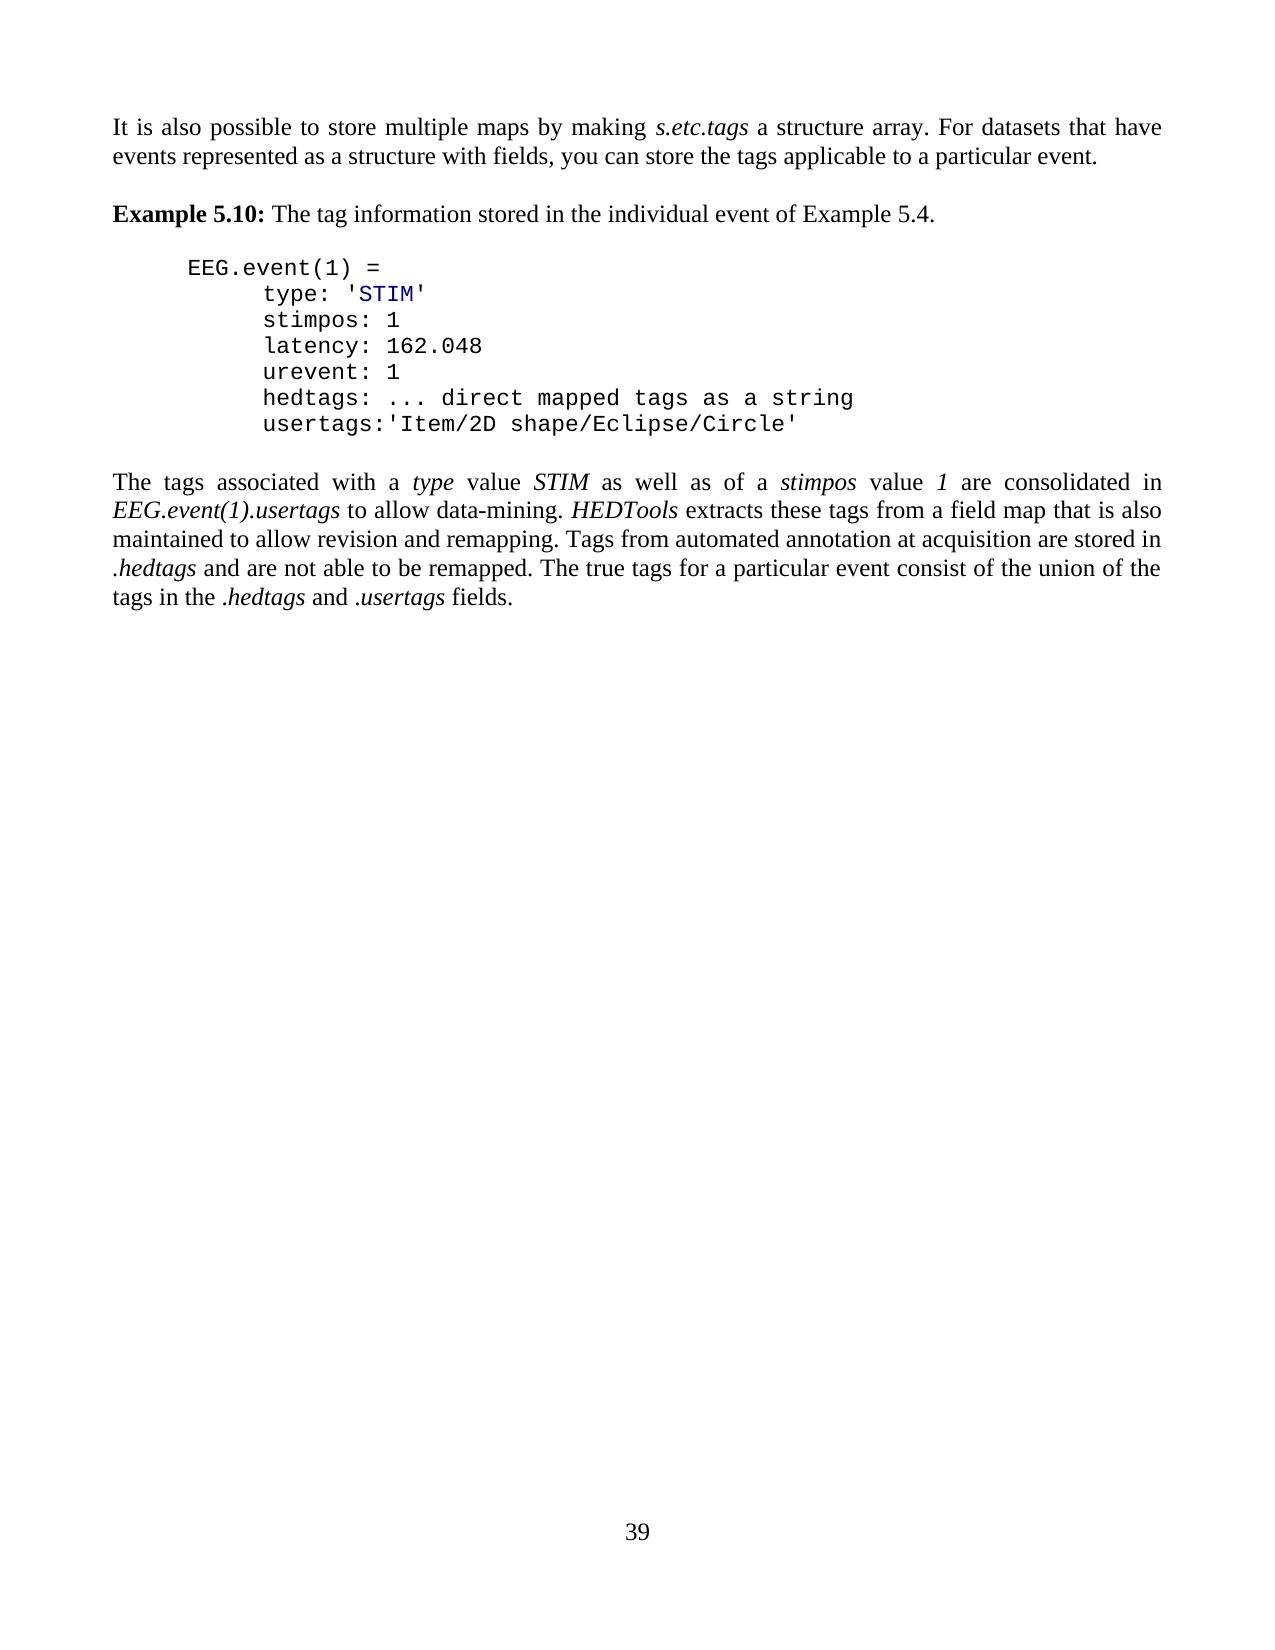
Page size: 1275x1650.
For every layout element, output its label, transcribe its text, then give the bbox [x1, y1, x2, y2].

text type: 'STIM' [262, 282, 1162, 308]
text It is also possible to store multiple maps by making s.etc.tags a structure array. For datasets that have events represented as a structure with fields, you can store the tags applicable to a particular event. [112, 112, 1162, 170]
text EEG.event(1) = [187, 256, 1162, 282]
text Example 5.10: The tag information stored in the individual event of Example 5.4. [112, 199, 1162, 227]
text stimpos: 1 [262, 308, 1162, 334]
text The tags associated with a type value STIM as well as of a stimpos value 1 are consolidated in EEG.event(1).usertags to allow data-mining. HEDTools extracts these tags from a field map that is also maintained to allow revision and remapping. Tags from automated annotation at acquisition are stored in .hedtags and are not able to be remapped. The true tags for a particular event consist of the union of the tags in the .hedtags and .usertags fields. [112, 467, 1162, 610]
text hedtags: ... direct mapped tags as a string [262, 386, 1162, 412]
text urevent: 1 [262, 360, 1162, 386]
text latency: 162.048 [262, 334, 1162, 360]
text usertags:'Item/2D shape/Eclipse/Circle' [262, 412, 1162, 438]
